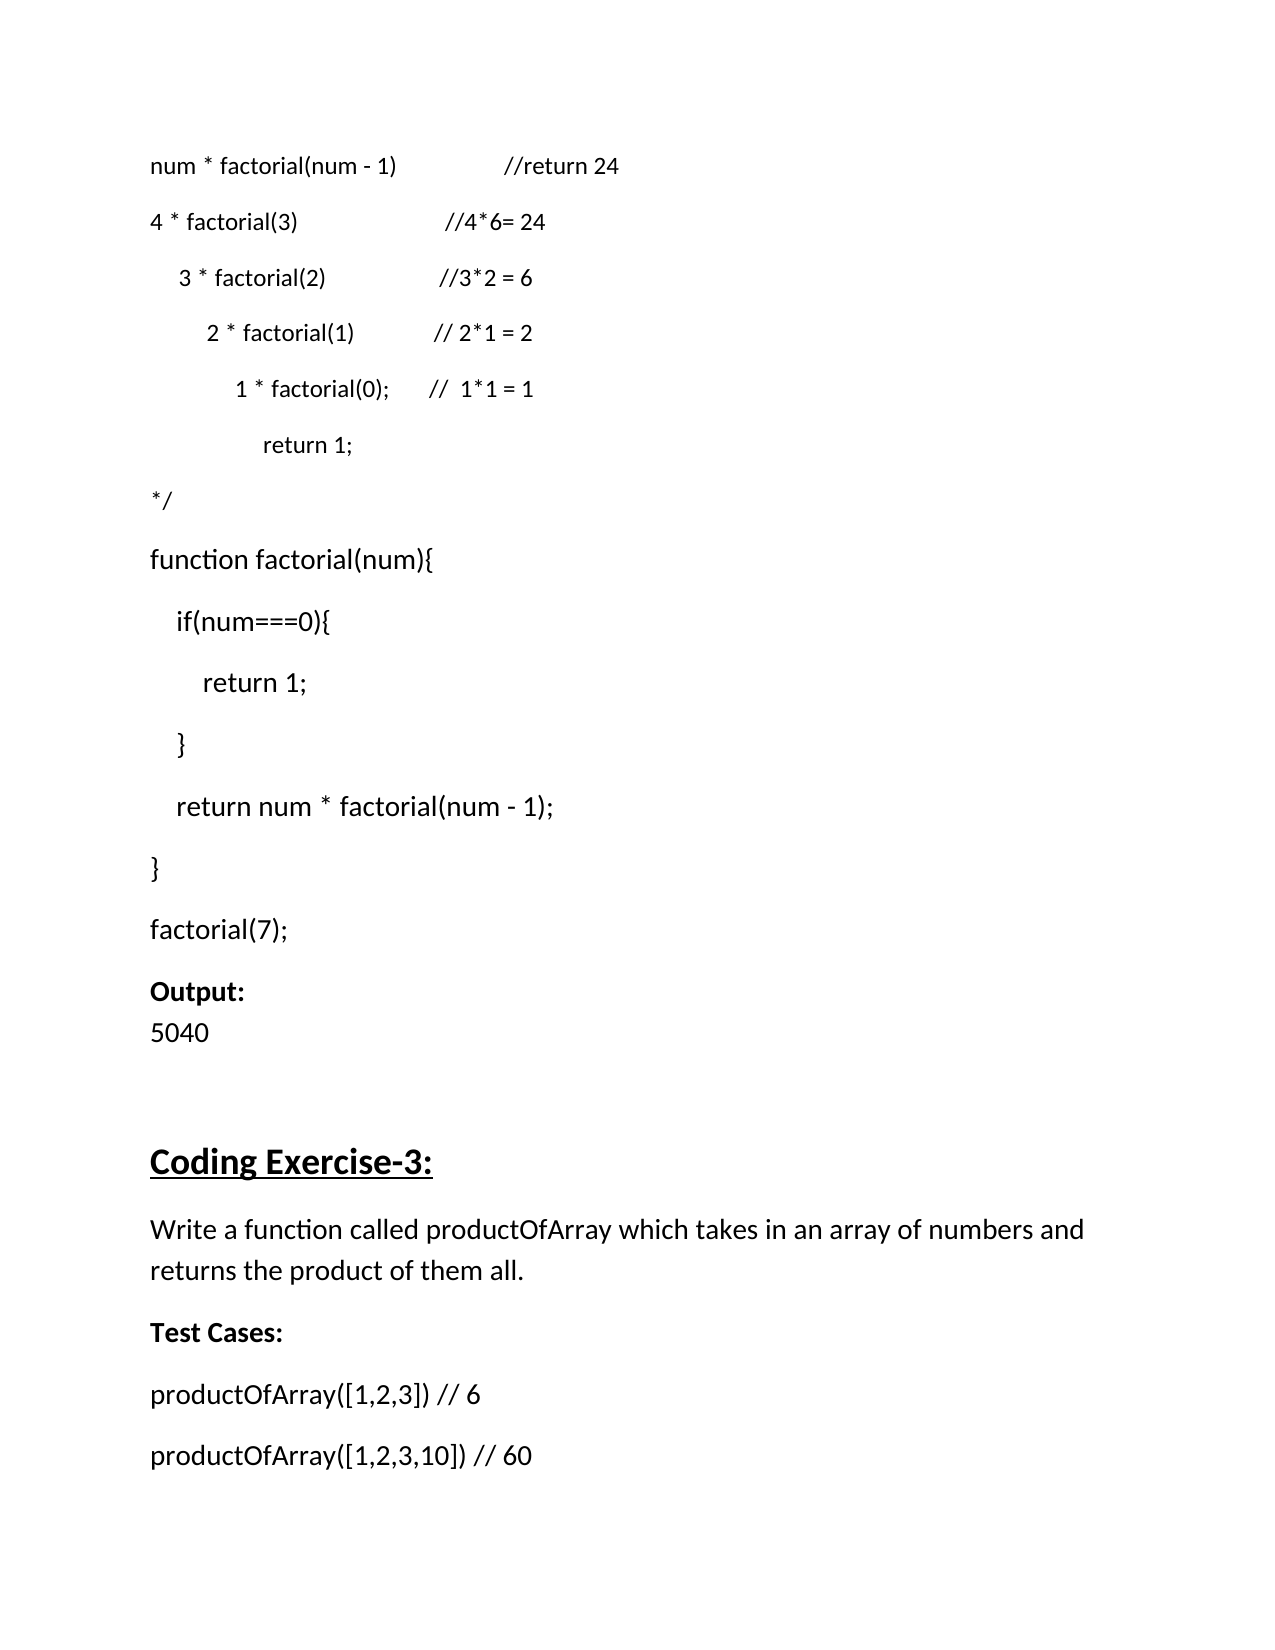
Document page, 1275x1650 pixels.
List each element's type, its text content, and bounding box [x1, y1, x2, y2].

text num * factorial(num - 1) //return 24 [150, 150, 1125, 181]
text */ [150, 485, 1125, 516]
text function factorial(num){ [150, 541, 1125, 576]
text productOfArray([1,2,3]) // 6 [150, 1376, 1125, 1411]
text } [150, 850, 1125, 885]
text } [150, 726, 1125, 762]
text productOfArray([1,2,3,10]) // 60 [150, 1437, 1125, 1473]
text Write a function called productOfArray which takes in an array of numbers and returns the product of them all. [150, 1211, 1125, 1288]
text return num * factorial(num - 1); [150, 788, 1125, 823]
text return 1; [150, 664, 1125, 700]
text factorial(7); [150, 911, 1125, 947]
text Coding Exercise-3: [150, 1138, 1125, 1183]
text 4 * factorial(3) //4*6= 24 [150, 206, 1125, 236]
text 3 * factorial(2) //3*2 = 6 [150, 262, 1125, 292]
text 2 * factorial(1) // 2*1 = 2 [150, 317, 1125, 348]
text 1 * factorial(0); // 1*1 = 1 [150, 373, 1125, 404]
text if(num===0){ [150, 603, 1125, 638]
text return 1; [150, 429, 1125, 460]
text Output: 5040 [150, 973, 1125, 1050]
text Test Cases: [150, 1314, 1125, 1349]
